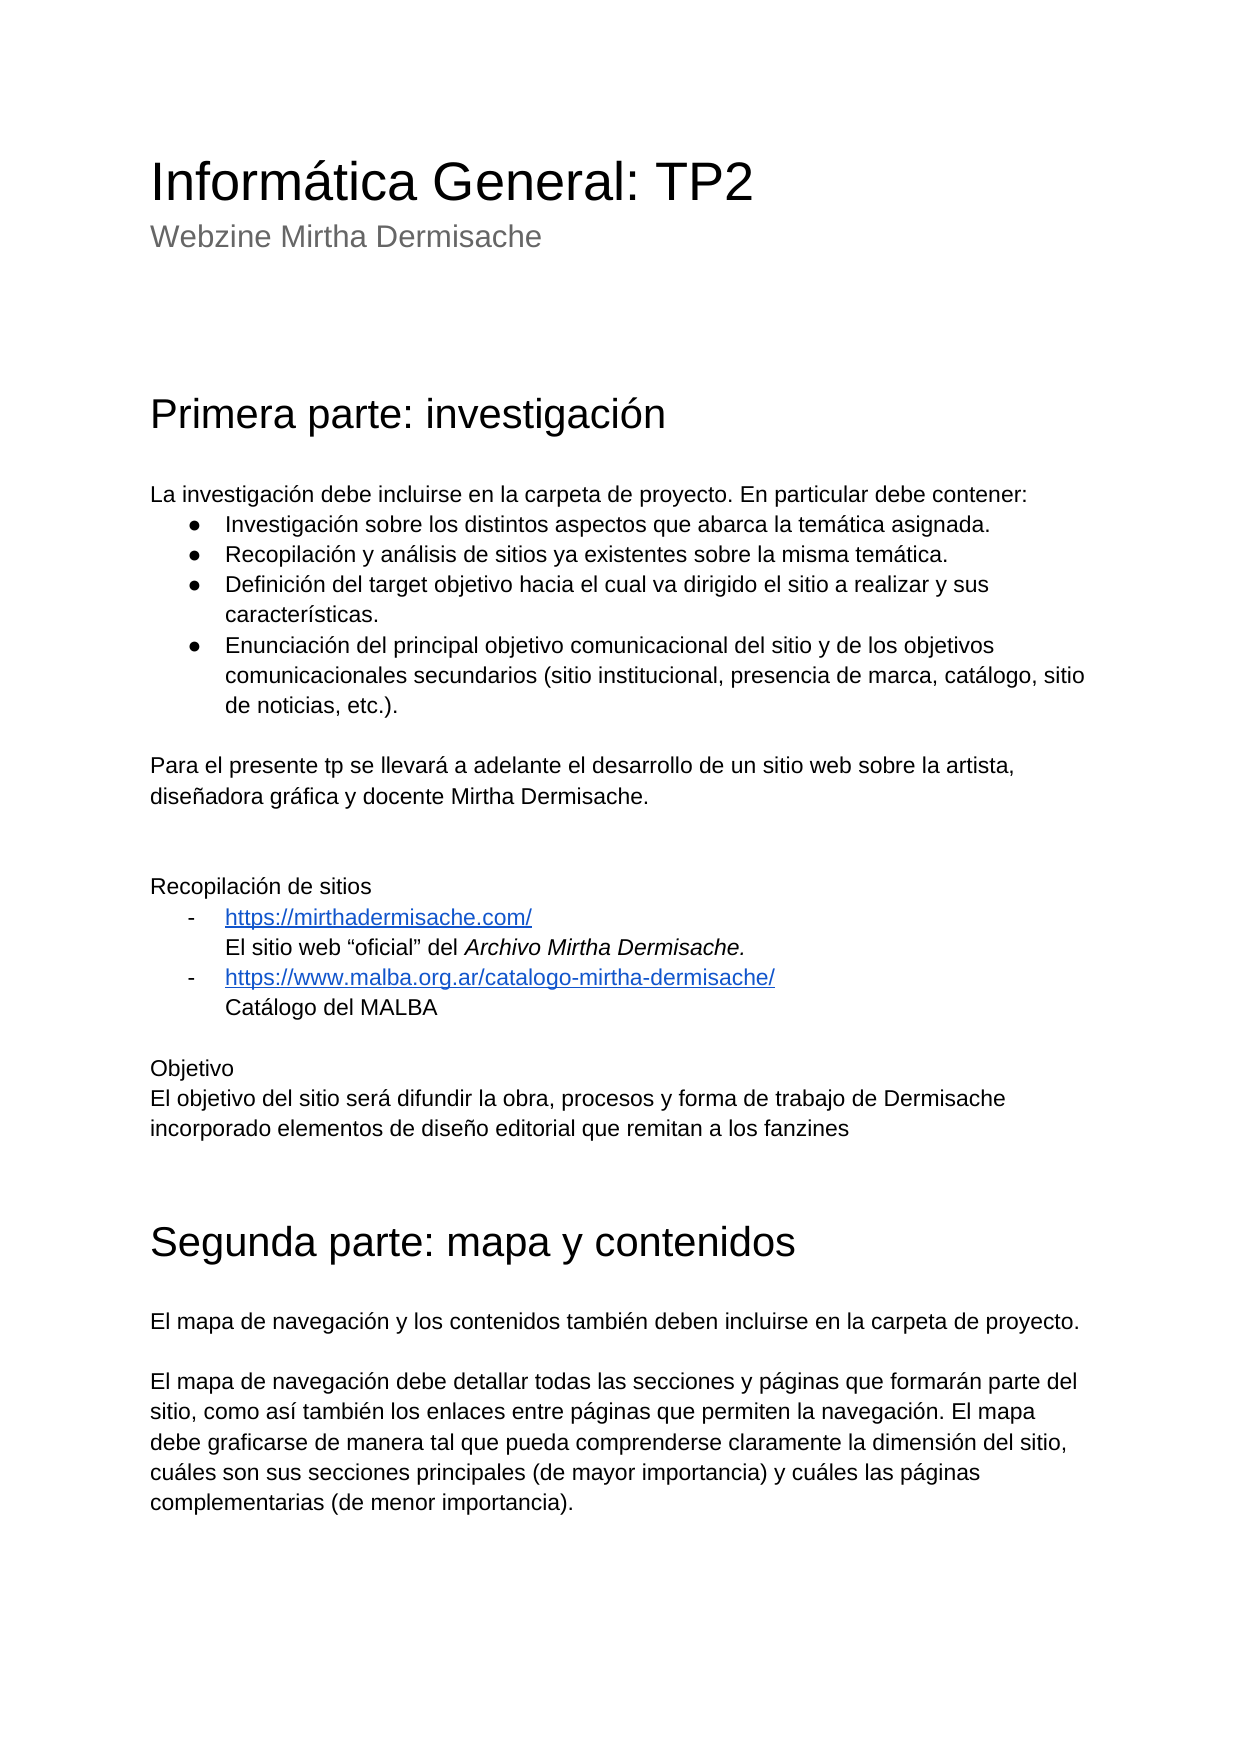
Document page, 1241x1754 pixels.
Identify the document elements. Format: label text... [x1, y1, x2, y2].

subtitle Webzine Mirtha Dermisache [150, 218, 1090, 254]
subtitle Segunda parte: mapa y contenidos [150, 1217, 1090, 1265]
text La investigación debe incluirse en la carpeta de proyecto. En particular debe contener: [150, 481, 1090, 507]
list https://www.malba.org.ar/catalogo-mirtha-dermisache/ Catálogo del MALBA [187, 964, 1090, 1020]
title Informática General: TP2 [150, 150, 1090, 212]
list Investigación sobre los distintos aspectos que abarca la temática asignada. [187, 511, 1090, 537]
list Definición del target objetivo hacia el cual va dirigido el sitio a realizar y sus características. [187, 571, 1090, 628]
list https://mirthadermisache.com/ El sitio web “oficial” del Archivo Mirtha Dermisache. [187, 903, 1090, 960]
text El mapa de navegación y los contenidos también deben incluirse en la carpeta de proyecto. [150, 1308, 1090, 1334]
list Recopilación y análisis de sitios ya existentes sobre la misma temática. [187, 541, 1090, 567]
text El mapa de navegación debe detallar todas las secciones y páginas que formarán parte del sitio, como así también los enlaces entre páginas que permiten la navegación. El mapa debe graficarse de manera tal que pueda comprenderse claramente la dimensión del sitio, cuáles son sus secciones principales (de mayor importancia) y cuáles las páginas complementarias (de menor importancia). [150, 1368, 1090, 1515]
subtitle Primera parte: investigación [150, 390, 1090, 438]
text Recopilación de sitios [150, 873, 1090, 899]
text Para el presente tp se llevará a adelante el desarrollo de un sitio web sobre la artista, diseñadora gráfica y docente Mirtha Dermisache. [150, 752, 1090, 809]
list Enunciación del principal objetivo comunicacional del sitio y de los objetivos comunicacionales secundarios (sitio institucional, presencia de marca, catálogo, sitio de noticias, etc.). [187, 632, 1090, 718]
text El objetivo del sitio será difundir la obra, procesos y forma de trabajo de Dermisache incorporado elementos de diseño editorial que remitan a los fanzines [150, 1085, 1090, 1141]
text Objetivo [150, 1054, 1090, 1081]
